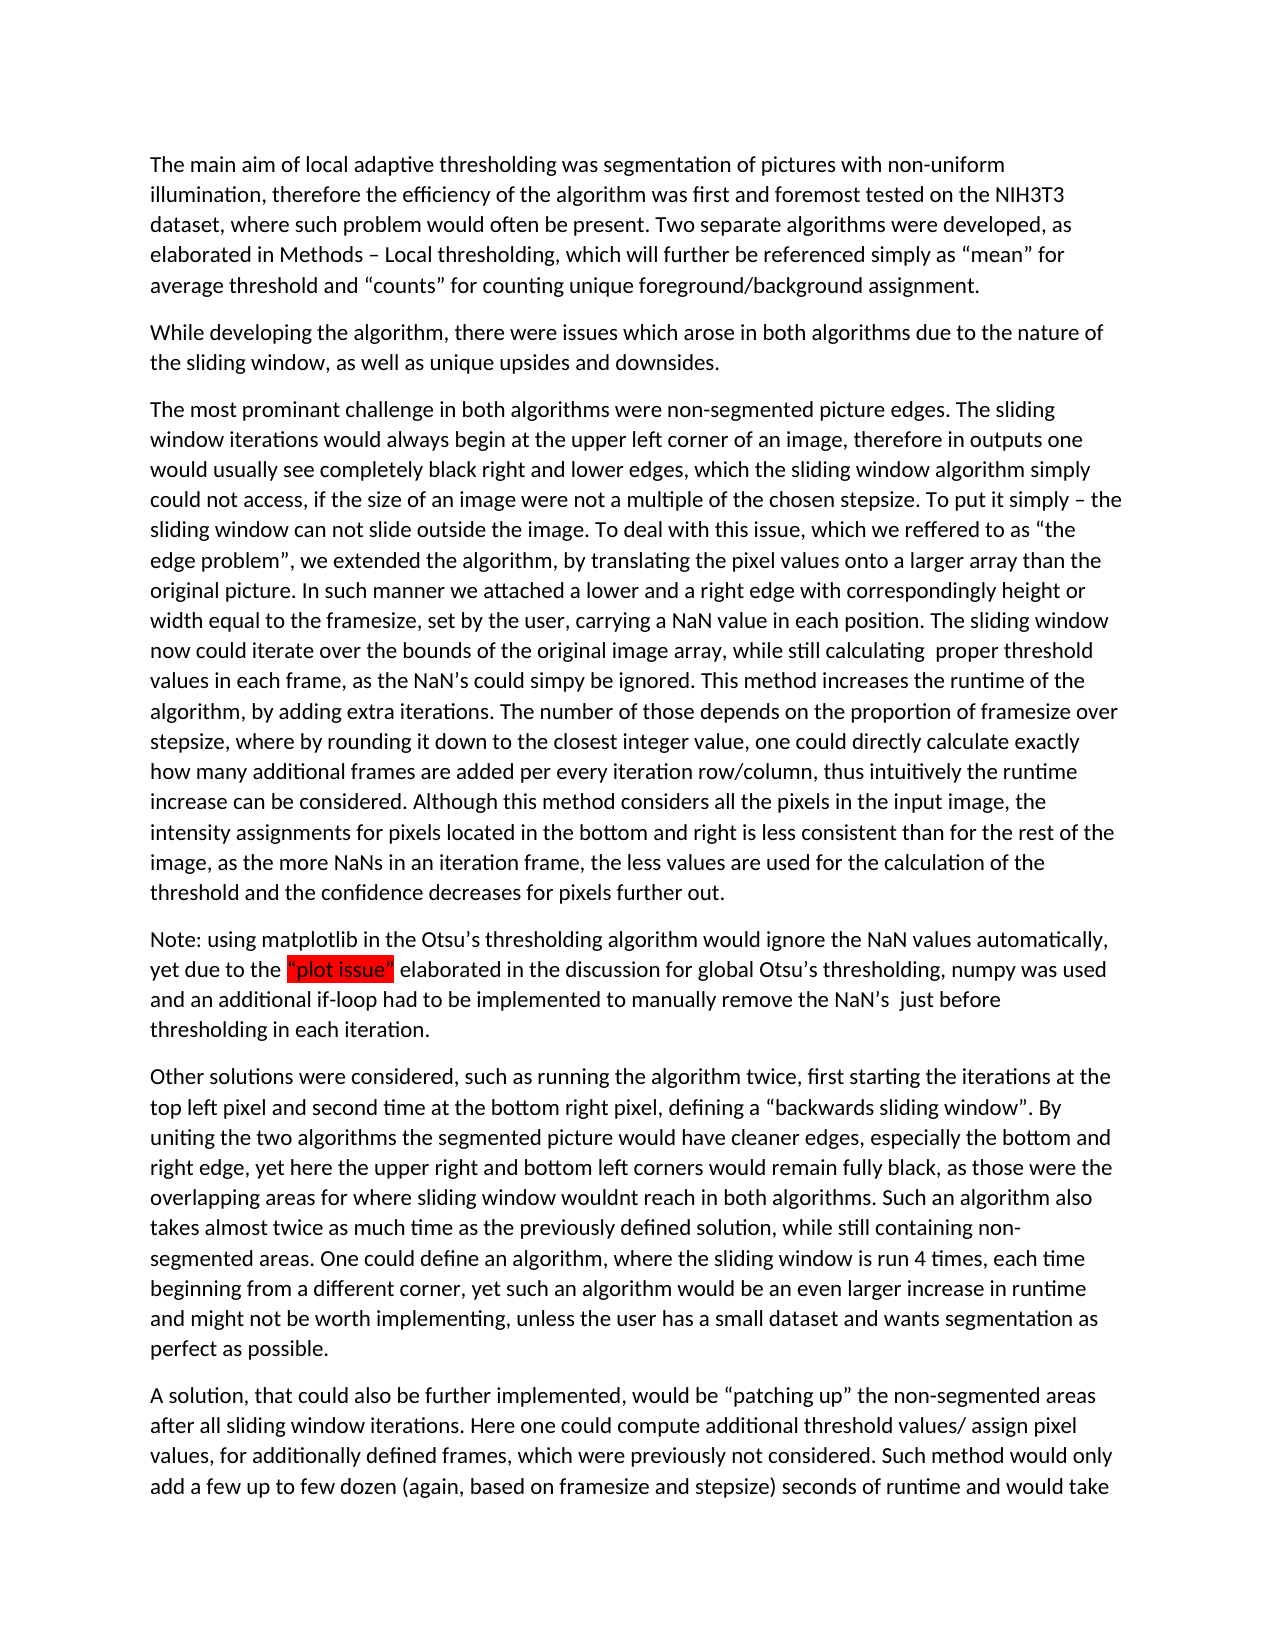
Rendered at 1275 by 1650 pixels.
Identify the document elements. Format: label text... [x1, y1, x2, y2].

text The most prominant challenge in both algorithms were non-segmented picture edges. The sliding window iterations would always begin at the upper left corner of an image, therefore in outputs one would usually see completely black right and lower edges, which the sliding window algorithm simply could not access, if the size of an image were not a multiple of the chosen stepsize. To put it simply – the sliding window can not slide outside the image. To deal with this issue, which we reffered to as “the edge problem”, we extended the algorithm, by translating the pixel values onto a larger array than the original picture. In such manner we attached a lower and a right edge with correspondingly height or width equal to the framesize, set by the user, carrying a NaN value in each position. The sliding window now could iterate over the bounds of the original image array, while still calculating proper threshold values in each frame, as the NaN’s could simpy be ignored. This method increases the runtime of the algorithm, by adding extra iterations. The number of those depends on the proportion of framesize over stepsize, where by rounding it down to the closest integer value, one could directly calculate exactly how many additional frames are added per every iteration row/column, thus intuitively the runtime increase can be considered. Although this method considers all the pixels in the input image, the intensity assignments for pixels located in the bottom and right is less consistent than for the rest of the image, as the more NaNs in an iteration frame, the less values are used for the calculation of the threshold and the confidence decreases for pixels further out. [150, 395, 1125, 906]
text The main aim of local adaptive thresholding was segmentation of pictures with non-uniform illumination, therefore the efficiency of the algorithm was first and foremost tested on the NIH3T3 dataset, where such problem would often be present. Two separate algorithms were developed, as elaborated in Methods – Local thresholding, which will further be referenced simply as “mean” for average threshold and “counts” for counting unique foreground/background assignment. [150, 150, 1125, 299]
text Note: using matplotlib in the Otsu’s thresholding algorithm would ignore the NaN values automatically, yet due to the “plot issue” elaborated in the discussion for global Otsu’s thresholding, numpy was used and an additional if-loop had to be implemented to manually remove the NaN’s just before thresholding in each iteration. [150, 925, 1125, 1044]
text While developing the algorithm, there were issues which arose in both algorithms due to the nature of the sliding window, as well as unique upsides and downsides. [150, 318, 1125, 376]
